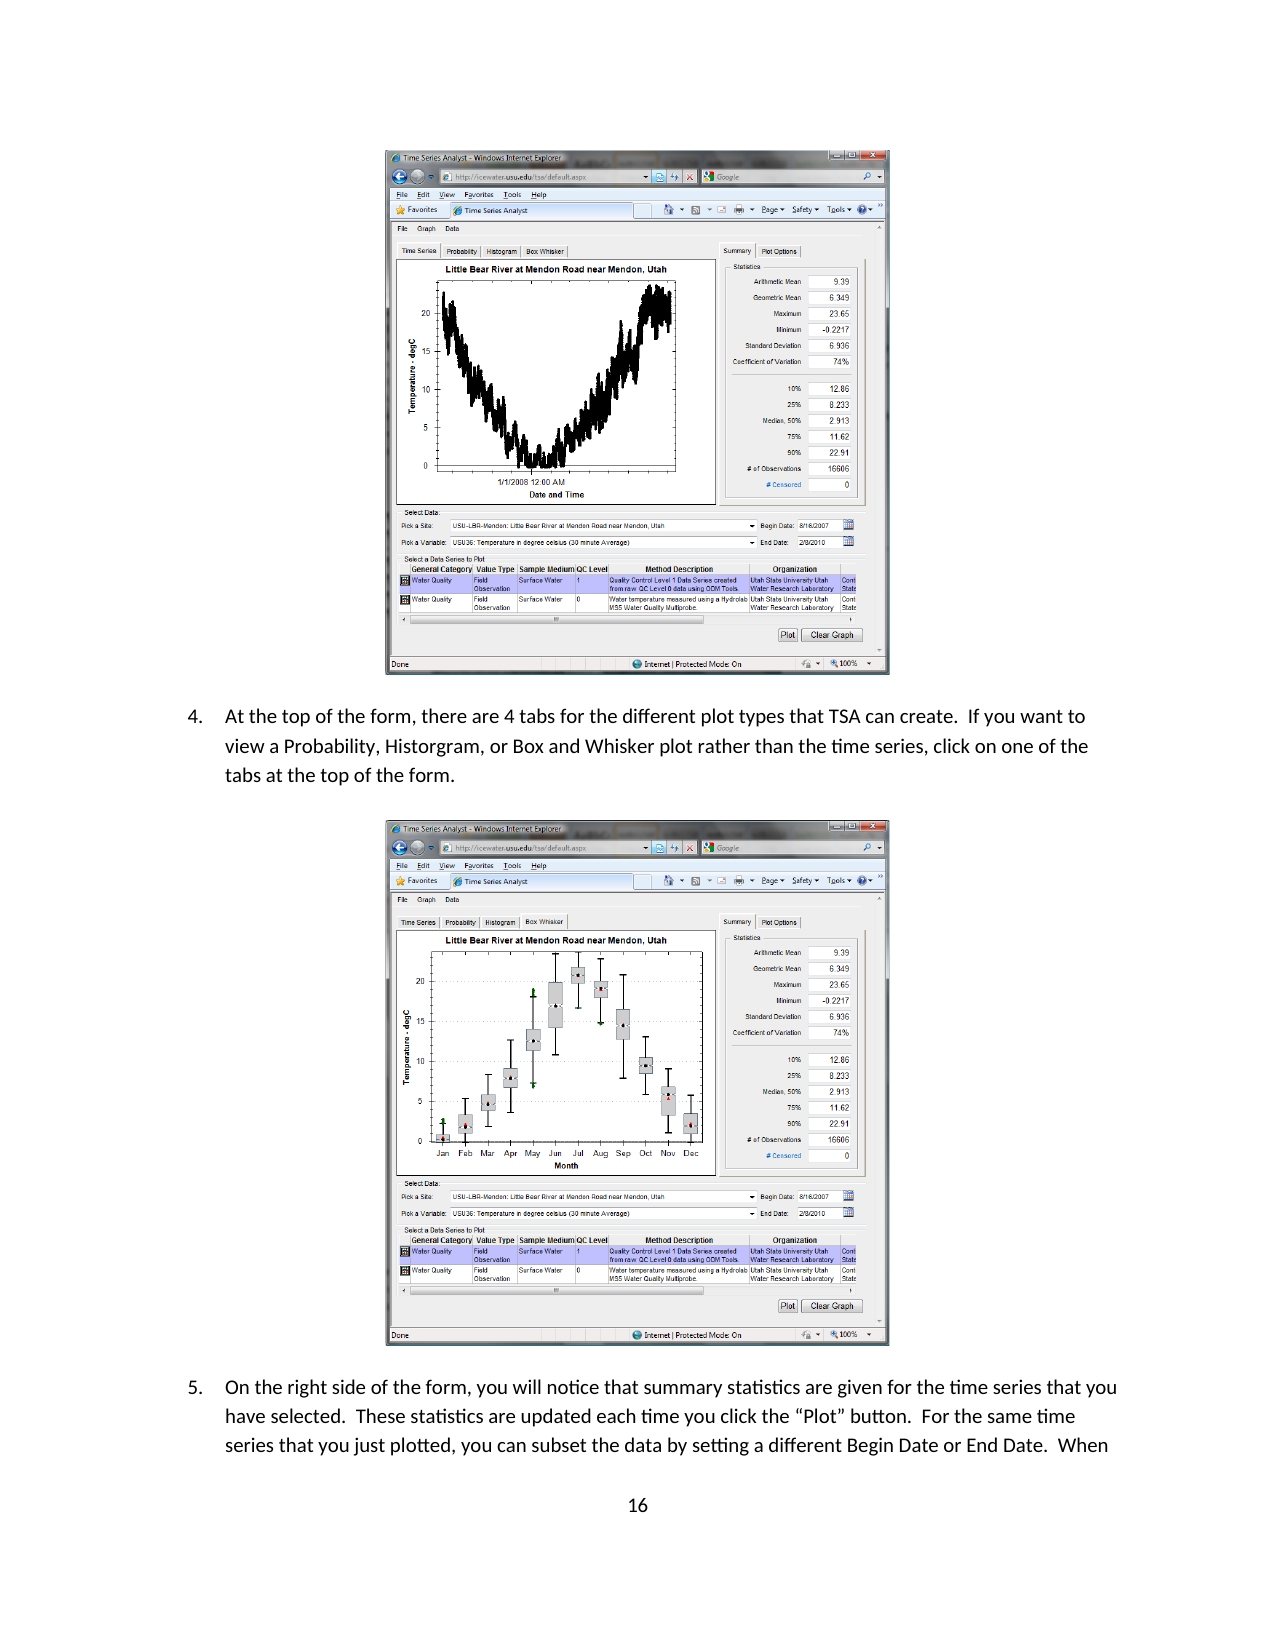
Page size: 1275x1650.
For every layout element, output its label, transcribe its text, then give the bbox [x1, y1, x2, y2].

picture [385, 150, 890, 675]
picture [385, 820, 890, 1346]
list At the top of the form, there are 4 tabs for the different plot types that TSA can create. If you want to view a Probability, Historgram, or Box and Whisker plot rather than the time series, click on one of the tabs at the top of the form. [187, 704, 1125, 787]
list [187, 1374, 1125, 1458]
